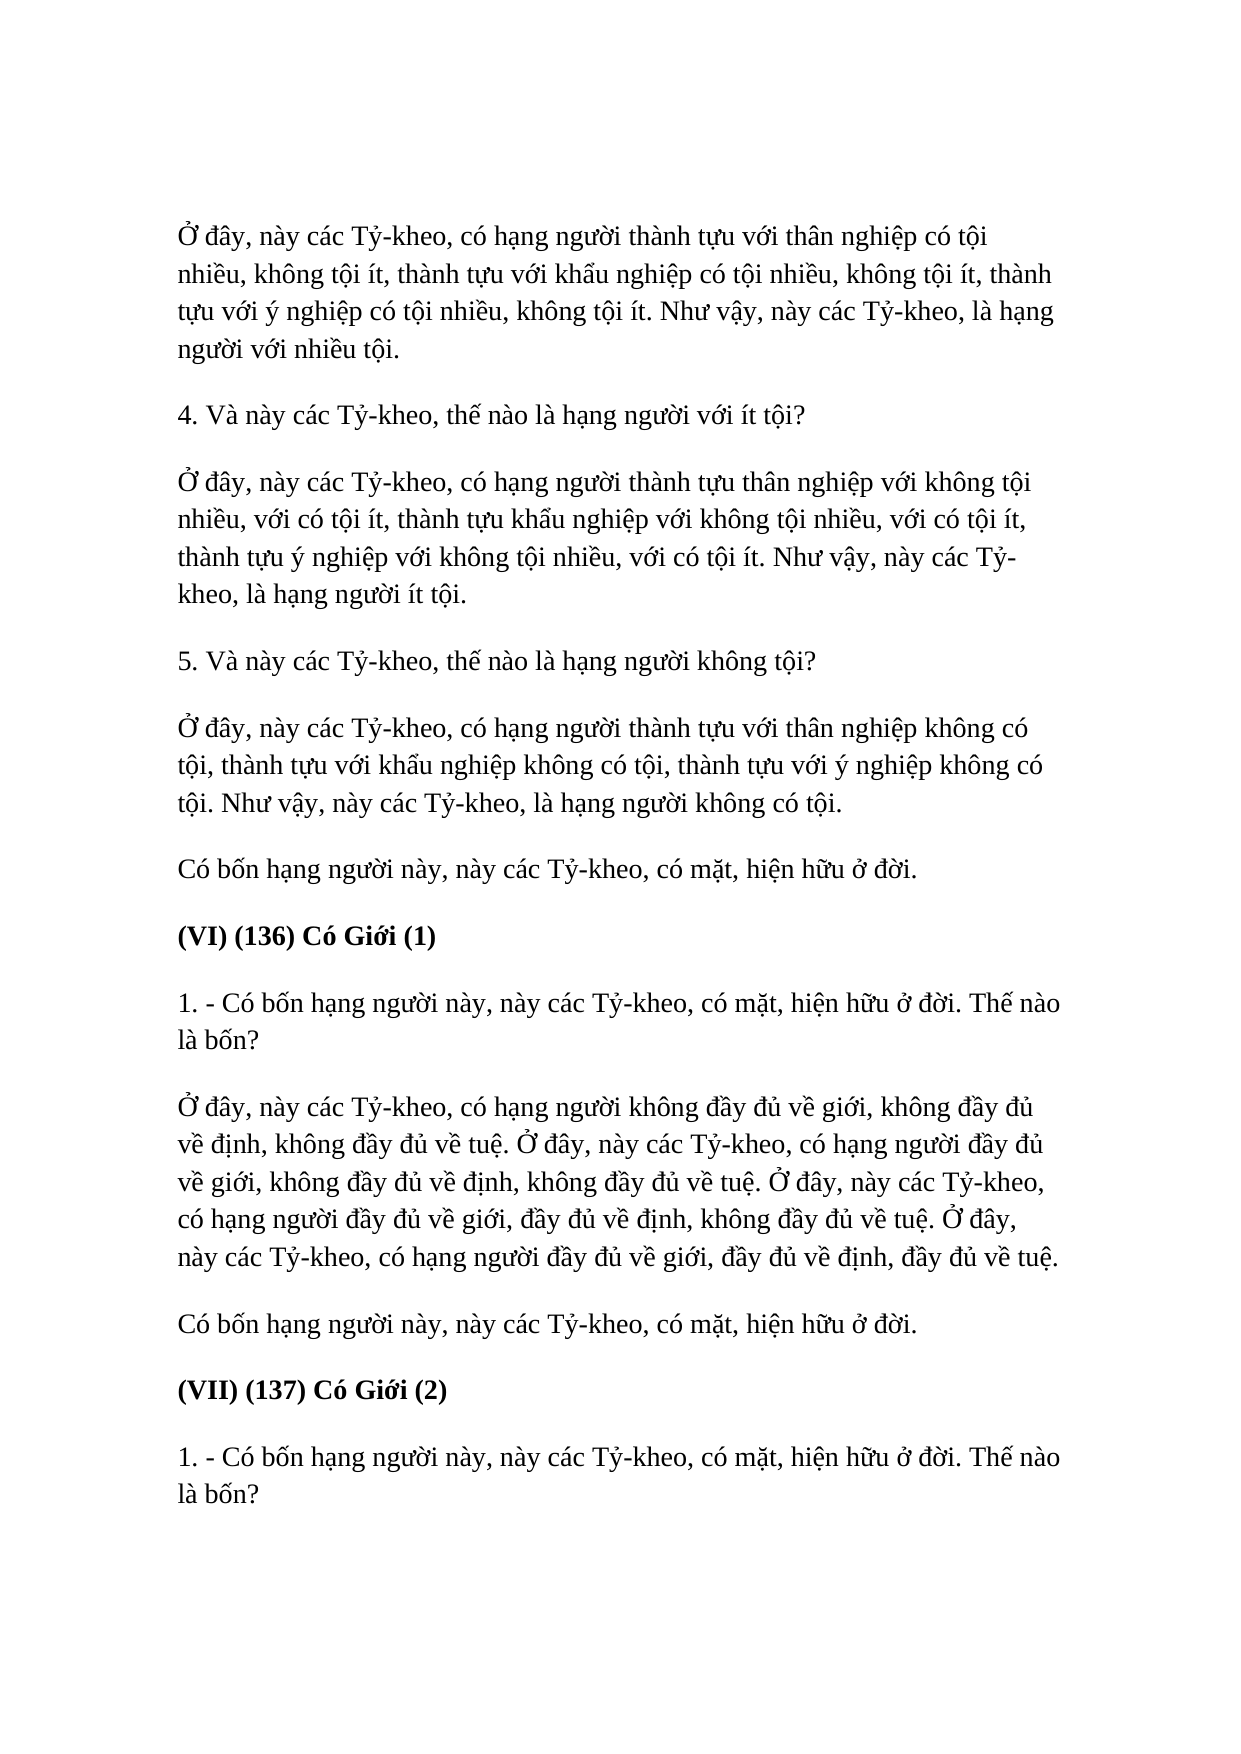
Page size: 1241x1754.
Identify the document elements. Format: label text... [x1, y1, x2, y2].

text (VI) (136) Có Giới (1) [177, 917, 1063, 954]
text (VII) (137) Có Giới (2) [177, 1371, 1063, 1408]
text 1. - Có bốn hạng người này, này các Tỷ-kheo, có mặt, hiện hữu ở đời. Thế nào là bốn? [177, 1438, 1063, 1513]
text Có bốn hạng người này, này các Tỷ-kheo, có mặt, hiện hữu ở đời. [177, 850, 1063, 888]
text Có bốn hạng người này, này các Tỷ-kheo, có mặt, hiện hữu ở đời. [177, 1304, 1063, 1342]
text 4. Và này các Tỷ-kheo, thế nào là hạng người với ít tội? [177, 396, 1063, 433]
text Ở đây, này các Tỷ-kheo, có hạng người thành tựu thân nghiệp với không tội nhiều, với có tội ít, thành tựu khẩu nghiệp với không tội nhiều, với có tội ít, thành tựu ý nghiệp với không tội nhiều, với có tội ít. Như vậy, này các Tỷ-kheo, là hạng người ít tội. [177, 463, 1063, 613]
text Ở đây, này các Tỷ-kheo, có hạng người thành tựu với thân nghiệp không có tội, thành tựu với khẩu nghiệp không có tội, thành tựu với ý nghiệp không có tội. Như vậy, này các Tỷ-kheo, là hạng người không có tội. [177, 708, 1063, 821]
text Ở đây, này các Tỷ-kheo, có hạng người thành tựu với thân nghiệp có tội nhiều, không tội ít, thành tựu với khẩu nghiệp có tội nhiều, không tội ít, thành tựu với ý nghiệp có tội nhiều, không tội ít. Như vậy, này các Tỷ-kheo, là hạng người với nhiều tội. [177, 217, 1063, 367]
text 5. Và này các Tỷ-kheo, thế nào là hạng người không tội? [177, 642, 1063, 679]
text 1. - Có bốn hạng người này, này các Tỷ-kheo, có mặt, hiện hữu ở đời. Thế nào là bốn? [177, 983, 1063, 1058]
text Ở đây, này các Tỷ-kheo, có hạng người không đầy đủ về giới, không đầy đủ về định, không đầy đủ về tuệ. Ở đây, này các Tỷ-kheo, có hạng người đầy đủ về giới, không đầy đủ về định, không đầy đủ về tuệ. Ở đây, này các Tỷ-kheo, có hạng người đầy đủ về giới, đầy đủ về định, không đầy đủ về tuệ. Ở đây, này các Tỷ-kheo, có hạng người đầy đủ về giới, đầy đủ về định, đầy đủ về tuệ. [177, 1088, 1063, 1275]
